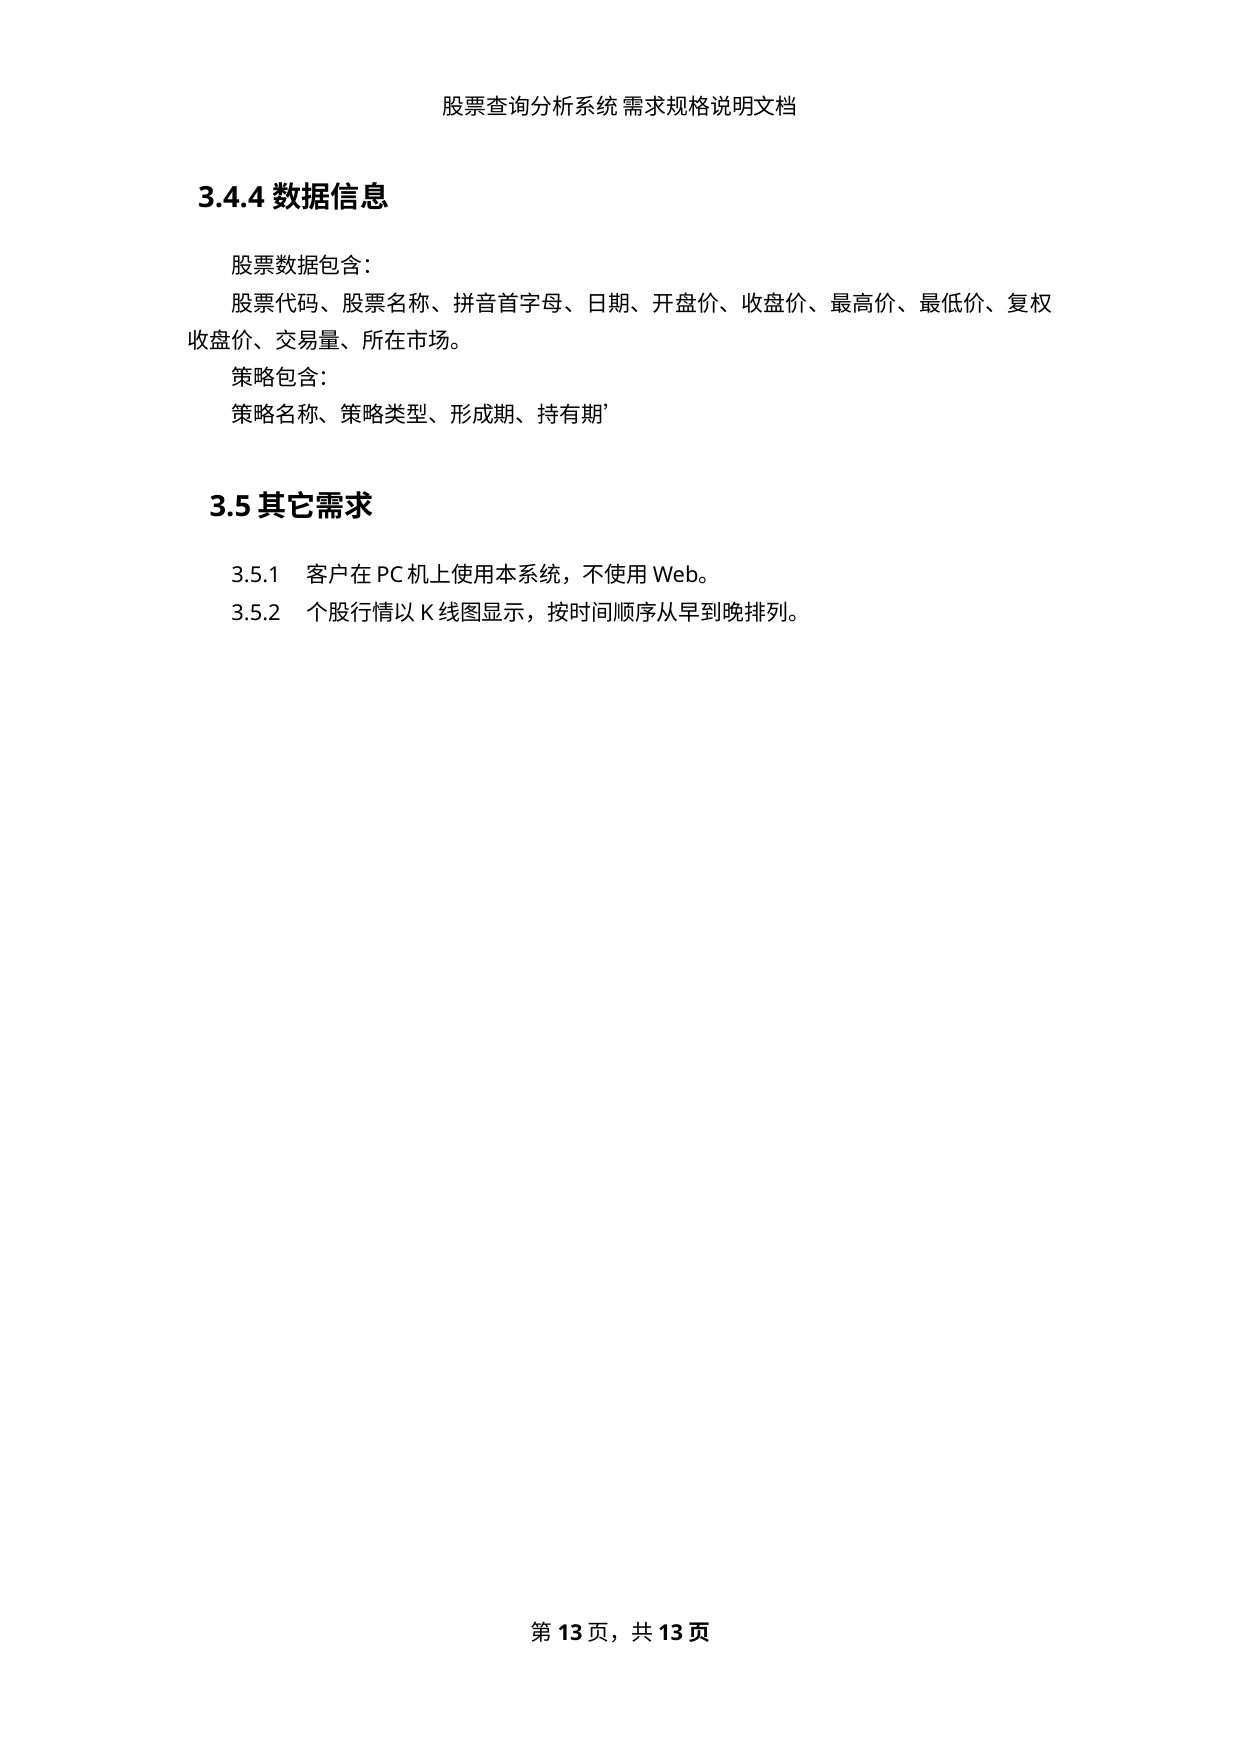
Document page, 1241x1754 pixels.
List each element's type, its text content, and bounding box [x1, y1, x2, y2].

text 股票代码、股票名称、拼音首字母、日期、开盘价、收盘价、最高价、最低价、复权收盘价、交易量、所在市场。 [187, 285, 1053, 355]
text 策略包含： [187, 360, 1053, 392]
subtitle 3.4.4 数据信息 [198, 162, 1053, 227]
text 策略名称、策略类型、形成期、持有期’ [187, 397, 1053, 429]
text 股票数据包含： [187, 248, 1053, 281]
subtitle 3.5其它需求 [209, 471, 1053, 536]
list 个股行情以K线图显示，按时间顺序从早到晚排列。 [231, 594, 1053, 627]
list 客户在PC机上使用本系统，不使用Web。 [231, 557, 1053, 590]
